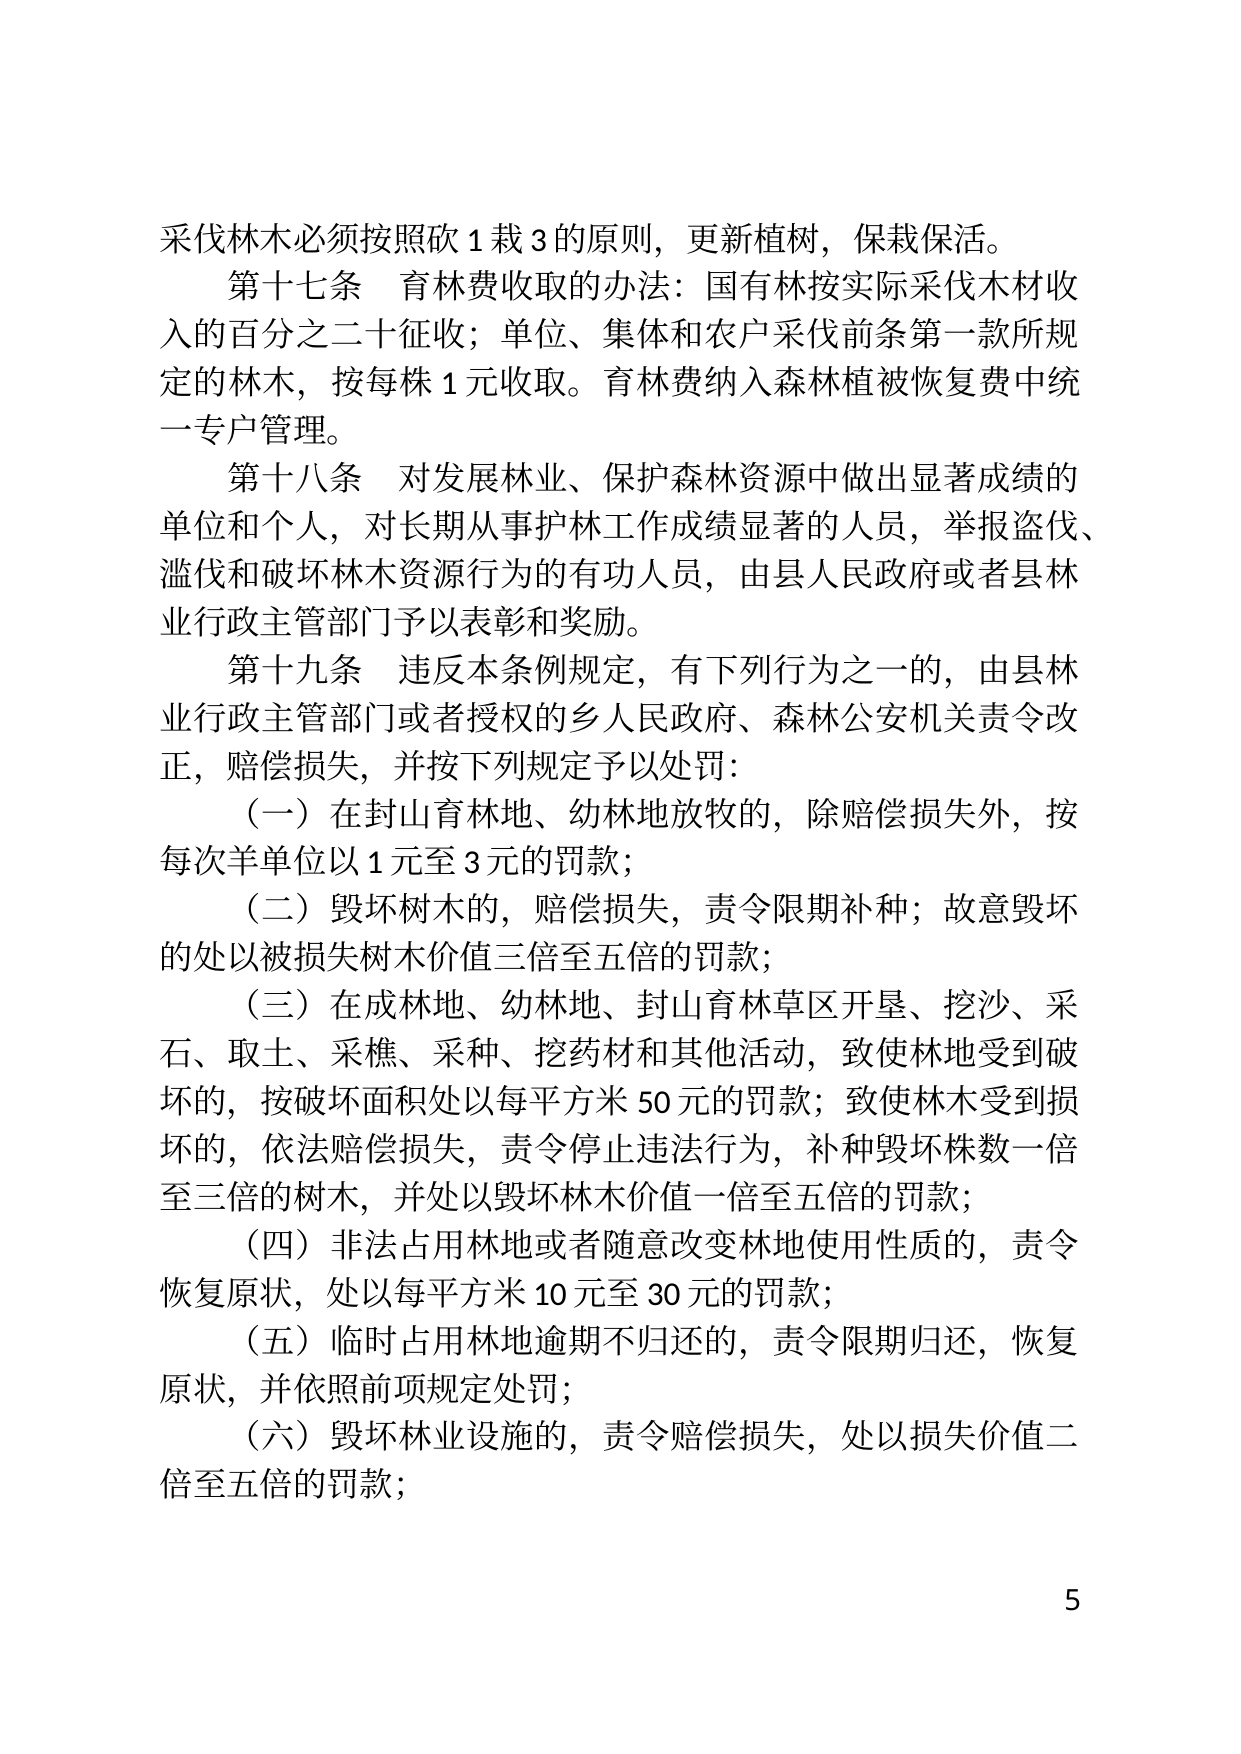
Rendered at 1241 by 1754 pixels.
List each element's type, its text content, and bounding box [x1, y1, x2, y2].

text 第十八条 对发展林业、保护森林资源中做出显著成绩的单位和个人，对长期从事护林工作成绩显著的人员，举报盗伐、滥伐和破坏林木资源行为的有功人员，由县人民政府或者县林业行政主管部门予以表彰和奖励。 [159, 452, 1081, 644]
text （五）临时占用林地逾期不归还的，责令限期归还，恢复原状，并依照前项规定处罚； [159, 1315, 1081, 1411]
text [159, 213, 1081, 261]
text （一）在封山育林地、幼林地放牧的，除赔偿损失外，按每次羊单位以1元至3元的罚款； [159, 788, 1081, 883]
text （三）在成林地、幼林地、封山育林草区开垦、挖沙、采石、取土、采樵、采种、挖药材和其他活动，致使林地受到破坏的，按破坏面积处以每平方米50元的罚款；致使林木受到损坏的，依法赔偿损失，责令停止违法行为，补种毁坏株数一倍至三倍的树木，并处以毁坏林木价值一倍至五倍的罚款； [159, 979, 1081, 1219]
text （四）非法占用林地或者随意改变林地使用性质的，责令恢复原状，处以每平方米10元至30元的罚款； [159, 1219, 1081, 1315]
text 第十七条 育林费收取的办法：国有林按实际采伐木材收入的百分之二十征收；单位、集体和农户采伐前条第一款所规定的林木，按每株1元收取。育林费纳入森林植被恢复费中统一专户管理。 [159, 261, 1081, 452]
text （二）毁坏树木的，赔偿损失，责令限期补种；故意毁坏的处以被损失树木价值三倍至五倍的罚款； [159, 883, 1081, 979]
text （六）毁坏林业设施的，责令赔偿损失，处以损失价值二倍至五倍的罚款； [159, 1411, 1081, 1506]
text 第十九条 违反本条例规定，有下列行为之一的，由县林业行政主管部门或者授权的乡人民政府、森林公安机关责令改正，赔偿损失，并按下列规定予以处罚： [159, 644, 1081, 788]
